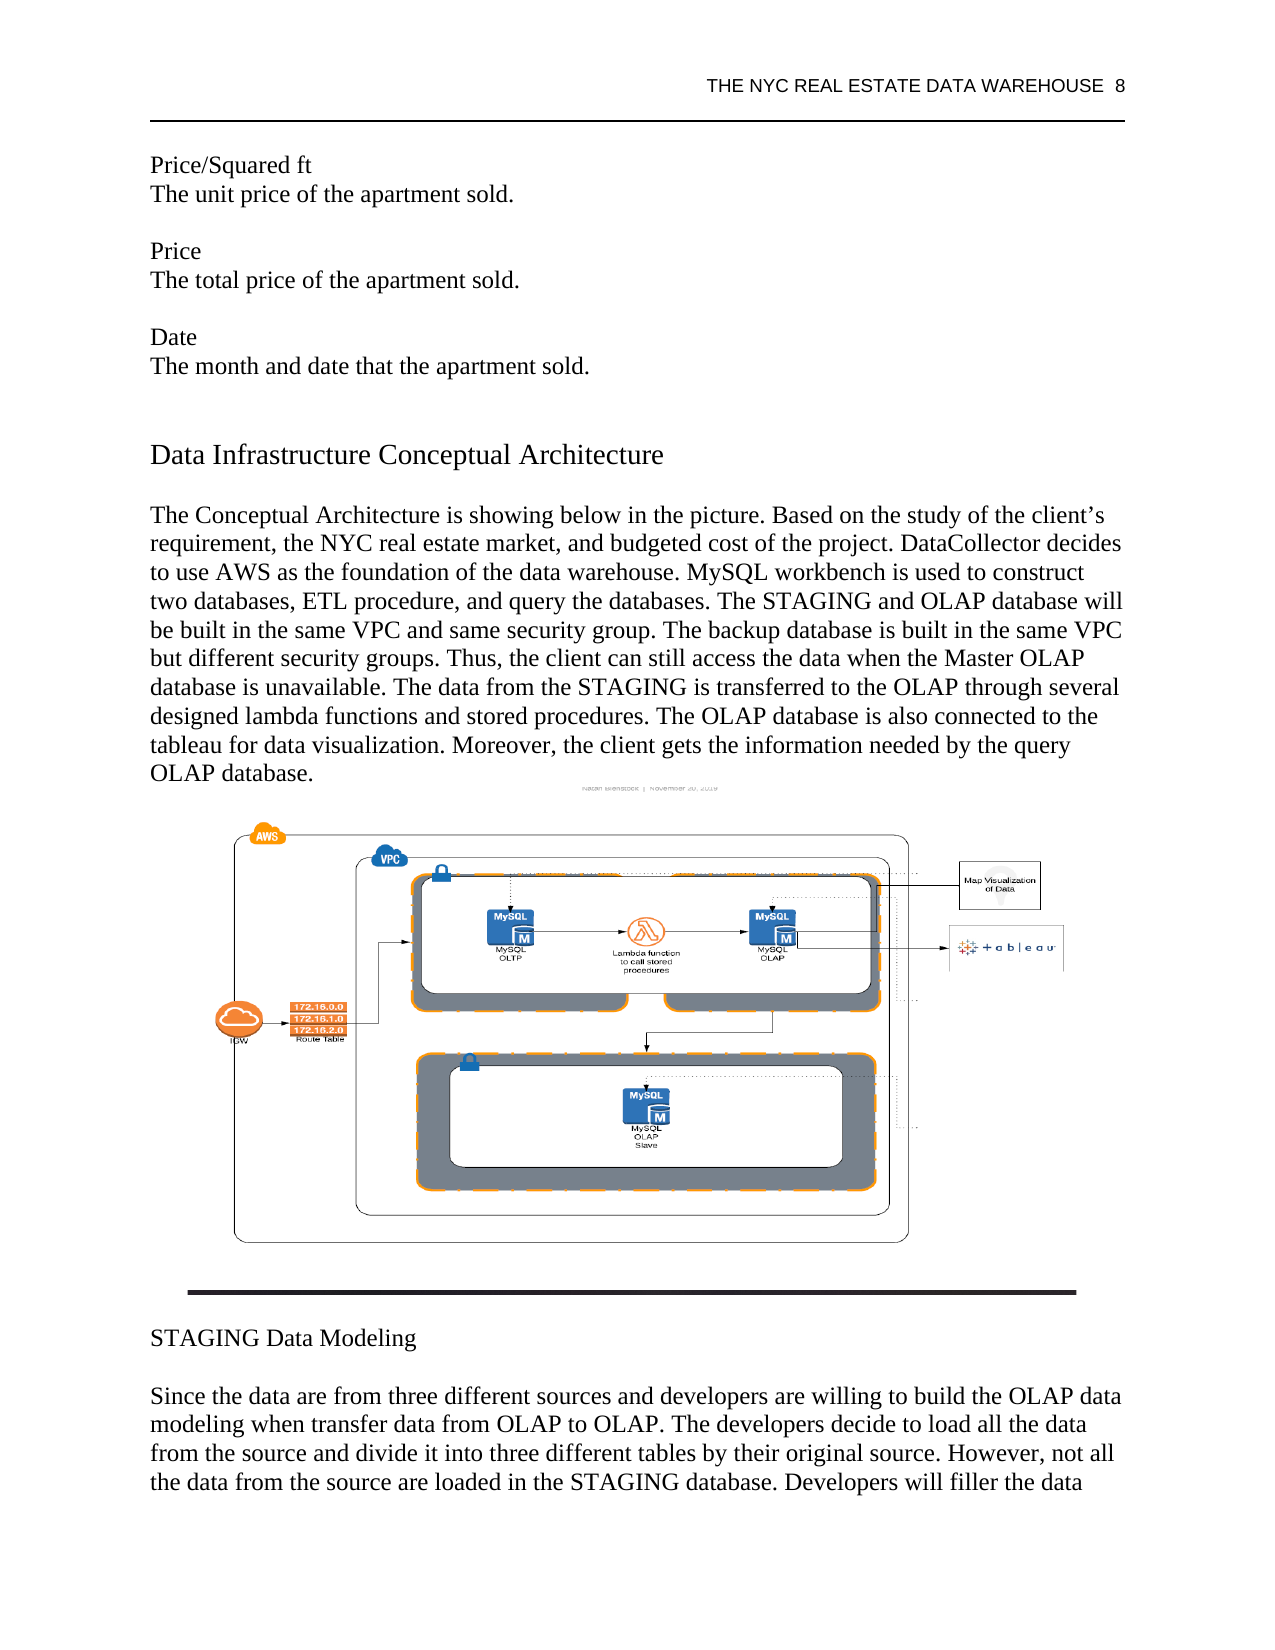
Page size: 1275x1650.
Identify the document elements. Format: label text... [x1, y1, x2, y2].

text The Conceptual Architecture is showing below in the picture. Based on the study of the client’s requirement, the NYC real estate market, and budgeted cost of the project. DataCollector decides to use AWS as the foundation of the data warehouse. MySQL workbench is used to construct two databases, ETL procedure, and query the databases. The STAGING and OLAP database will be built in the same VPC and same security group. The backup database is built in the same VPC but different security groups. Thus, the client can still access the data when the Master OLAP database is unavailable. The data from the STAGING is transferred to the OLAP through several designed lambda functions and stored procedures. The OLAP database is also connected to the tableau for data visualization. Moreover, the client gets the information needed by the query OLAP database. [150, 500, 1125, 787]
text Data Infrastructure Conceptual Architecture [150, 437, 1125, 471]
text The unit price of the apartment sold. [150, 179, 1125, 207]
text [150, 1381, 1125, 1496]
text Price/Squared ft [150, 150, 1125, 179]
text Price [150, 236, 1125, 265]
text The total price of the apartment sold. [150, 265, 1125, 294]
text STAGING Data Modeling [150, 1323, 1125, 1352]
text The month and date that the apartment sold. [150, 351, 1125, 380]
picture [187, 787, 1077, 1295]
text Date [150, 322, 1125, 351]
